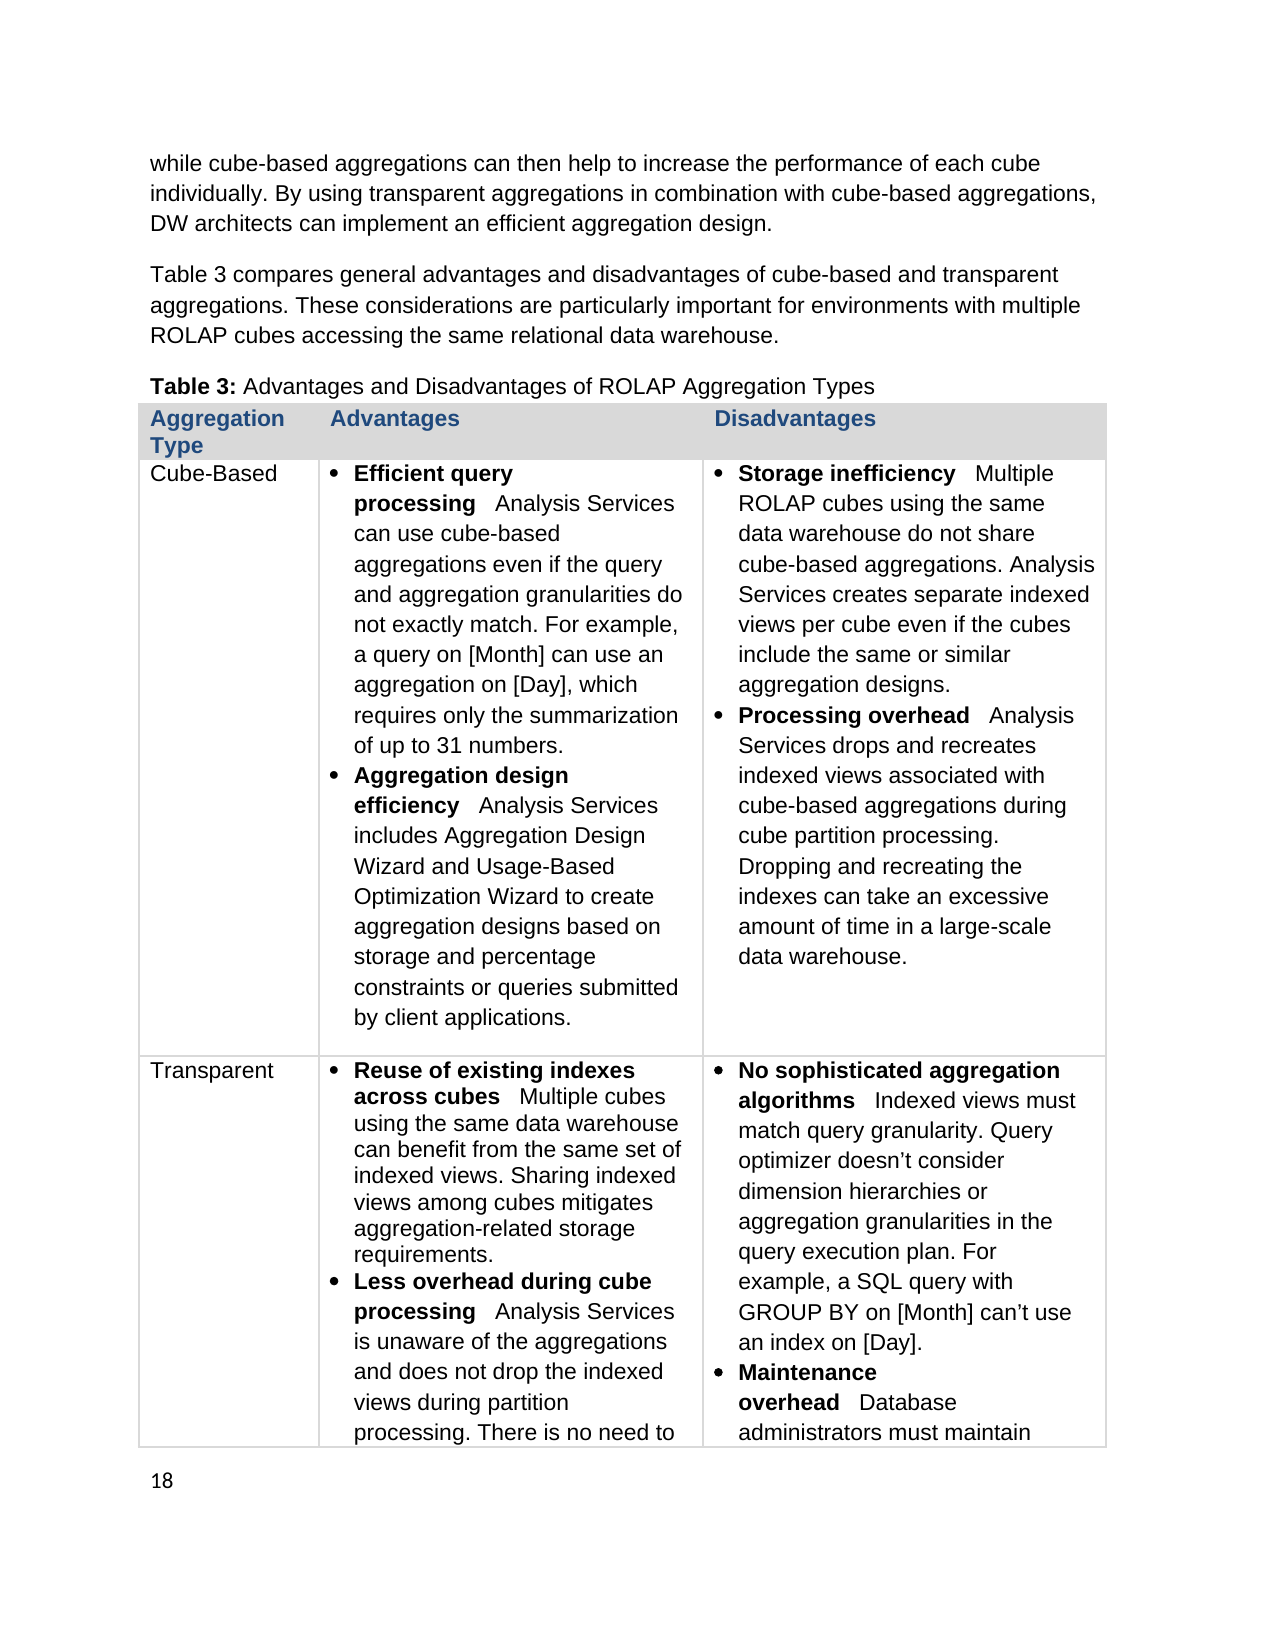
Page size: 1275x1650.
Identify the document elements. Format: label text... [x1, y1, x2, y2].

table_cell Cube-Based [140, 460, 318, 1055]
table_header Disadvantages [704, 405, 1105, 458]
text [150, 150, 1125, 237]
table_cell Transparent [140, 1057, 318, 1446]
text Table 3 compares general advantages and disadvantages of cube-based and transparent aggregations. These considerations are particularly important for environments with multiple ROLAP cubes accessing the same relational data warehouse. [150, 261, 1125, 348]
table_cell Efficient query processing Analysis Services can use cube-based aggregations even if the query and aggregation granularities do not exactly match. For example, a query on [Month] can use an aggregation on [Day], which requires only the summarization of up to 31 numbers. Aggregation design efficiency Analysis Services includes Aggregation Design Wizard and Usage-Based Optimization Wizard to create aggregation designs based on storage and percentage constraints or queries submitted by client applications. [320, 460, 702, 1055]
table_header Advantages [320, 405, 702, 458]
table_cell Storage inefficiency Multiple ROLAP cubes using the same data warehouse do not share cube-based aggregations. Analysis Services creates separate indexed views per cube even if the cubes include the same or similar aggregation designs. Processing overhead Analysis Services drops and recreates indexed views associated with cube-based aggregations during cube partition processing. Dropping and recreating the indexes can take an excessive amount of time in a large-scale data warehouse. [704, 460, 1105, 1055]
text Table 3: Advantages and Disadvantages of ROLAP Aggregation Types [150, 373, 1125, 399]
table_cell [320, 1057, 702, 1446]
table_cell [704, 1057, 1105, 1446]
table_header Aggregation Type [140, 405, 318, 458]
